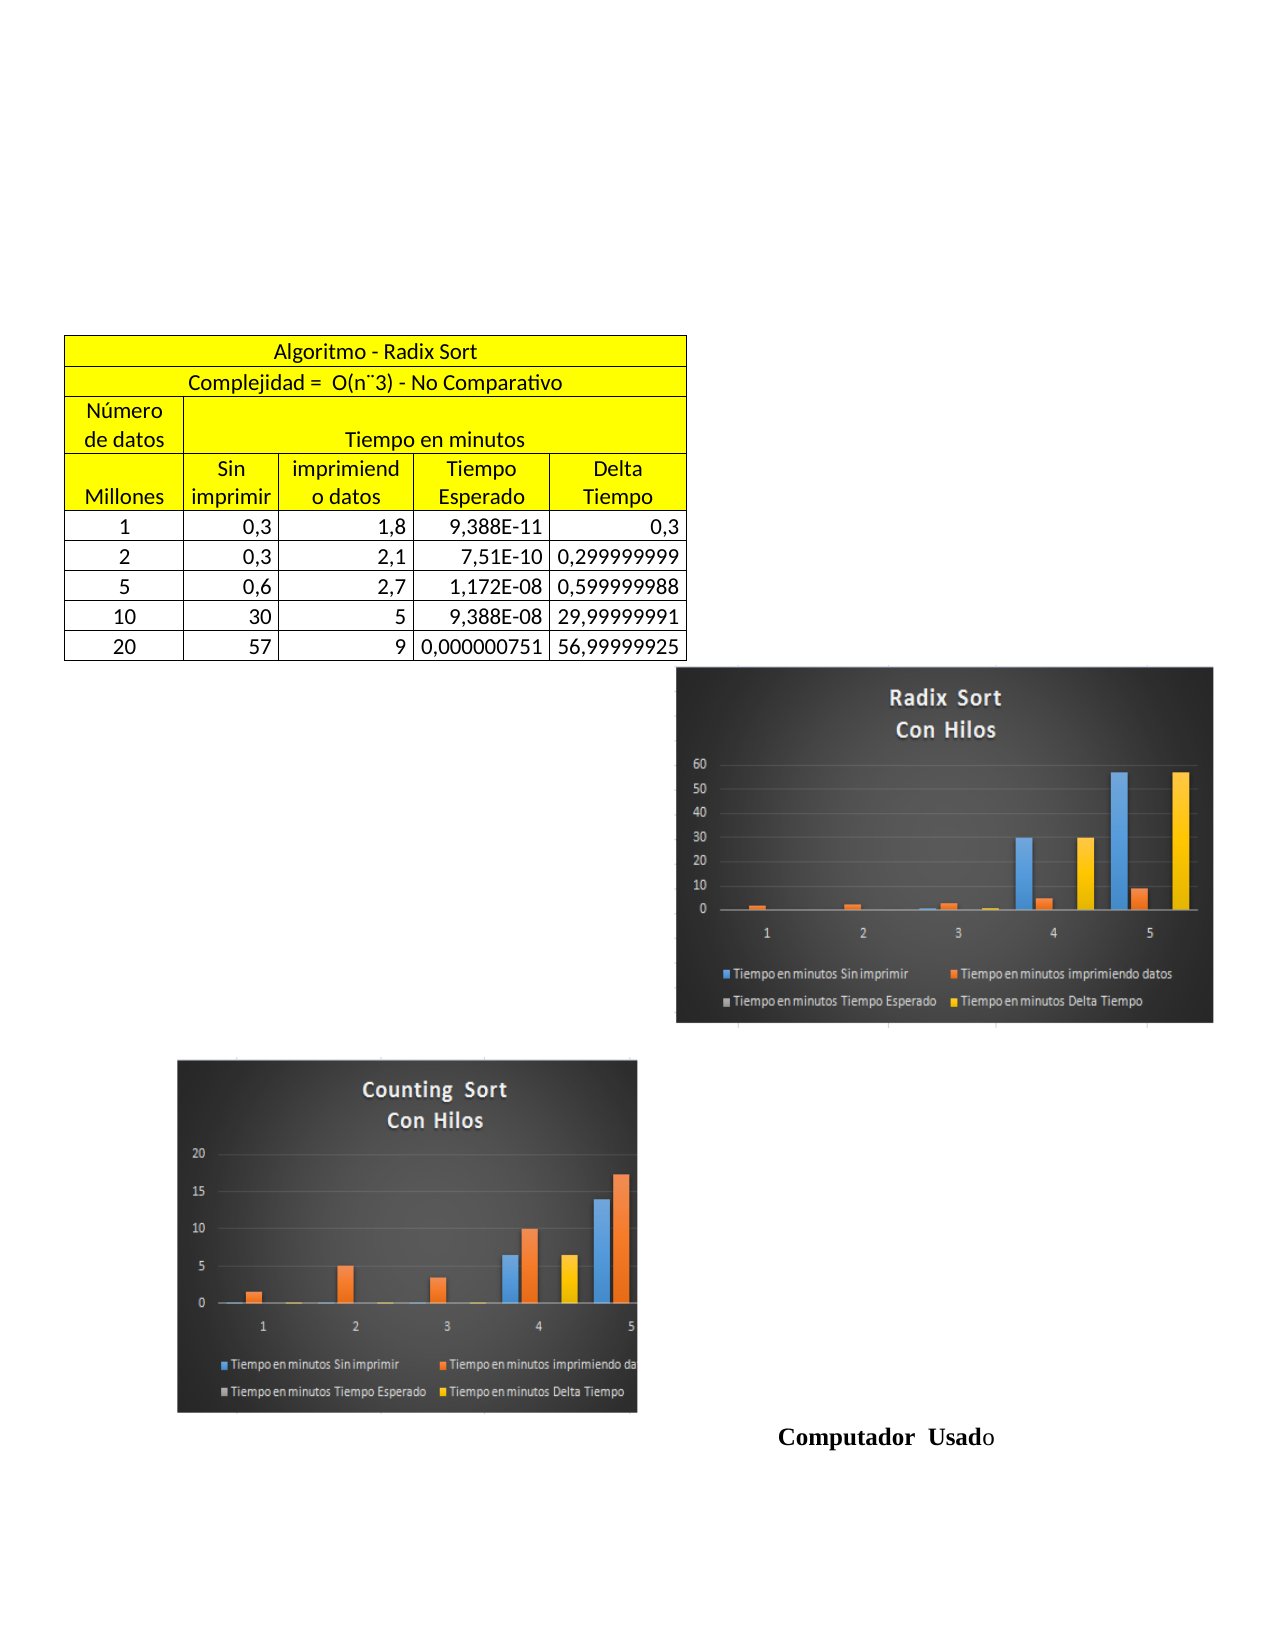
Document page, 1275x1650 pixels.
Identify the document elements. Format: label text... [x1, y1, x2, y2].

table_cell Número de datos [65, 397, 183, 453]
table_cell 1 [65, 511, 183, 540]
table_cell 0,3 [184, 541, 278, 570]
table_cell 1,8 [279, 511, 413, 540]
picture [177, 1057, 638, 1414]
table_cell 10 [65, 601, 183, 630]
table_cell 0,3 [550, 511, 686, 540]
table_cell 2 [65, 541, 183, 570]
text Computador Usado [674, 1422, 1098, 1451]
table_header Algoritmo - Radix Sort [65, 336, 686, 366]
table_cell 29,99999991 [550, 601, 686, 630]
table_cell 56,99999925 [550, 631, 686, 660]
table_cell 0,299999999 [550, 541, 686, 570]
table_cell 20 [65, 631, 183, 660]
table_cell imprimiendo datos [279, 454, 413, 510]
picture [674, 665, 1214, 1028]
table_cell 9,388E-08 [414, 601, 549, 630]
table_cell 0,599999988 [550, 571, 686, 600]
table_cell 2,1 [279, 541, 413, 570]
table_cell Tiempo Esperado [414, 454, 549, 510]
table_cell 5 [65, 571, 183, 600]
table_cell 0,6 [184, 571, 278, 600]
table_cell 9 [279, 631, 413, 660]
table_cell Sin imprimir [184, 454, 278, 510]
table_cell 9,388E-11 [414, 511, 549, 540]
table_cell 1,172E-08 [414, 571, 549, 600]
table_cell Complejidad = O(n¨3) - No Comparativo [65, 367, 686, 396]
table_cell Millones [65, 454, 183, 510]
table_cell 57 [184, 631, 278, 660]
table_cell Tiempo en minutos [184, 397, 686, 453]
table_cell Delta Tiempo [550, 454, 686, 510]
table_cell 5 [279, 601, 413, 630]
table_cell 30 [184, 601, 278, 630]
table_cell 2,7 [279, 571, 413, 600]
table_cell 0,3 [184, 511, 278, 540]
table_cell 7,51E-10 [414, 541, 549, 570]
table_cell 0,000000751 [414, 631, 549, 660]
